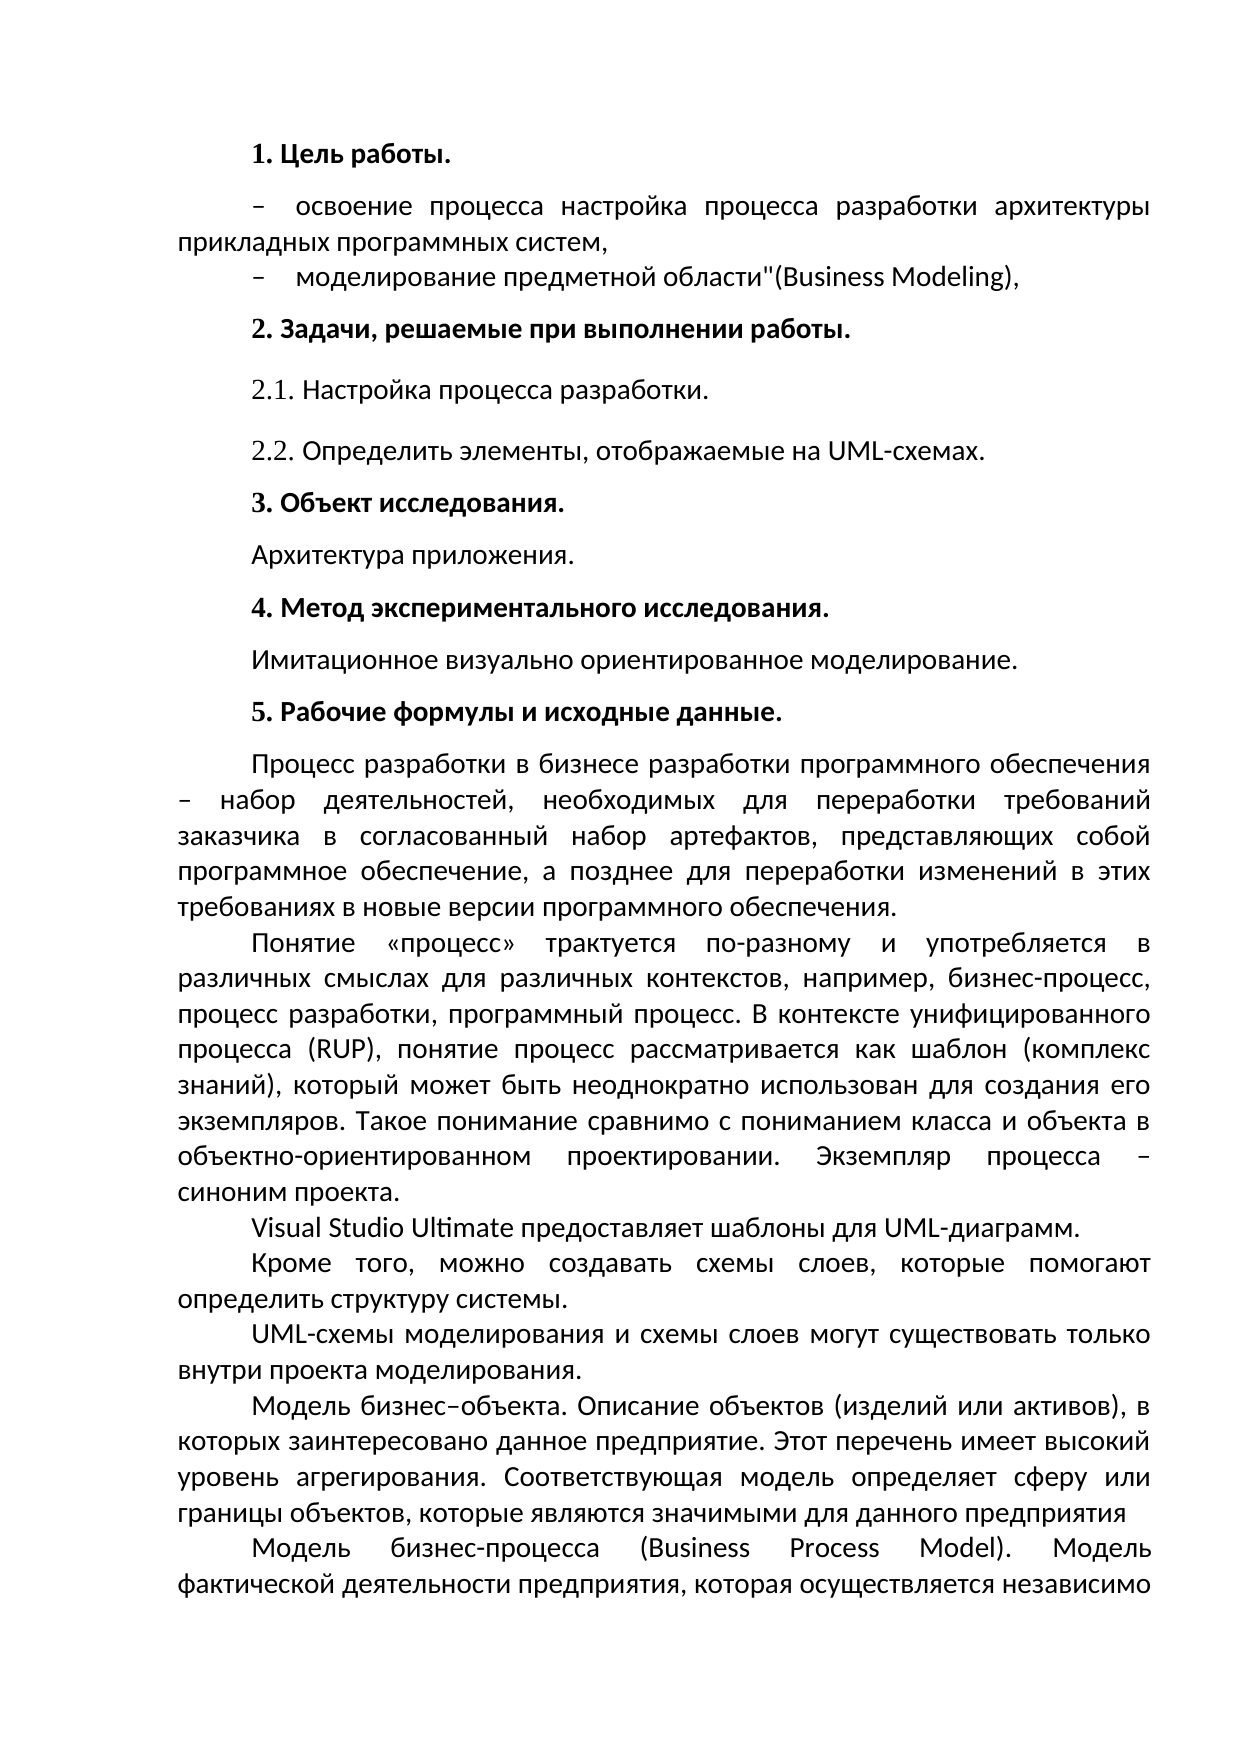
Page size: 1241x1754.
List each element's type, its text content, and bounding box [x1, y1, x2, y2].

subtitle Определить элементы, отображаемые на UML-схемах. [177, 432, 1152, 467]
subtitle Задачи, решаемые при выполнении работы. [177, 311, 1152, 346]
text Процесс разработки в бизнесе разработки программного обеспечения – набор деятельностей, необходимых для переработки требований заказчика в согласованный набор артефактов, представляющих собой программное обеспечение, а позднее для переработки изменений в этих требованиях в новые версии программного обеспечения. [177, 746, 1152, 924]
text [177, 1529, 1152, 1601]
subtitle Настройка процесса разработки. [177, 371, 1152, 407]
text Visual Studio Ultimate предоставляет шаблоны для UML-диаграмм. [177, 1209, 1152, 1244]
subtitle Метод экспериментального исследования. [177, 589, 1152, 624]
text – моделирование предметной области"(Business Modeling), [177, 258, 1152, 294]
text – освоение процесса настройка процесса разработки архитектуры прикладных программных систем, [177, 187, 1152, 258]
text Имитационное визуально ориентированное моделирование. [177, 641, 1152, 677]
text Модель бизнес–объекта. Описание объектов (изделий или активов), в которых заинтересовано данное предприятие. Этот перечень имеет высокий уровень агрегирования. Соответствующая модель определяет сферу или границы объектов, которые являются значимыми для данного предприятия [177, 1387, 1152, 1529]
subtitle Объект исследования. [177, 484, 1152, 520]
subtitle Цель работы. [177, 135, 1152, 170]
text UML-схемы моделирования и схемы слоев могут существовать только внутри проекта моделирования. [177, 1316, 1152, 1387]
text Архитектура приложения. [177, 536, 1152, 572]
text Понятие «процесс» трактуется по-разному и употребляется в различных смыслах для различных контекстов, например, бизнес-процесс, процесс разработки, программный процесс. В контексте унифицированного процесса (RUP), понятие процесс рассматривается как шаблон (комплекс знаний), который может быть неоднократно использован для создания его экземпляров. Такое понимание сравнимо с пониманием класса и объекта в объектно-ориентированном проектировании. Экземпляр процесса – синоним проекта. [177, 924, 1152, 1209]
text Кроме того, можно создавать схемы слоев, которые помогают определить структуру системы. [177, 1244, 1152, 1316]
subtitle Рабочие формулы и исходные данные. [177, 693, 1152, 729]
